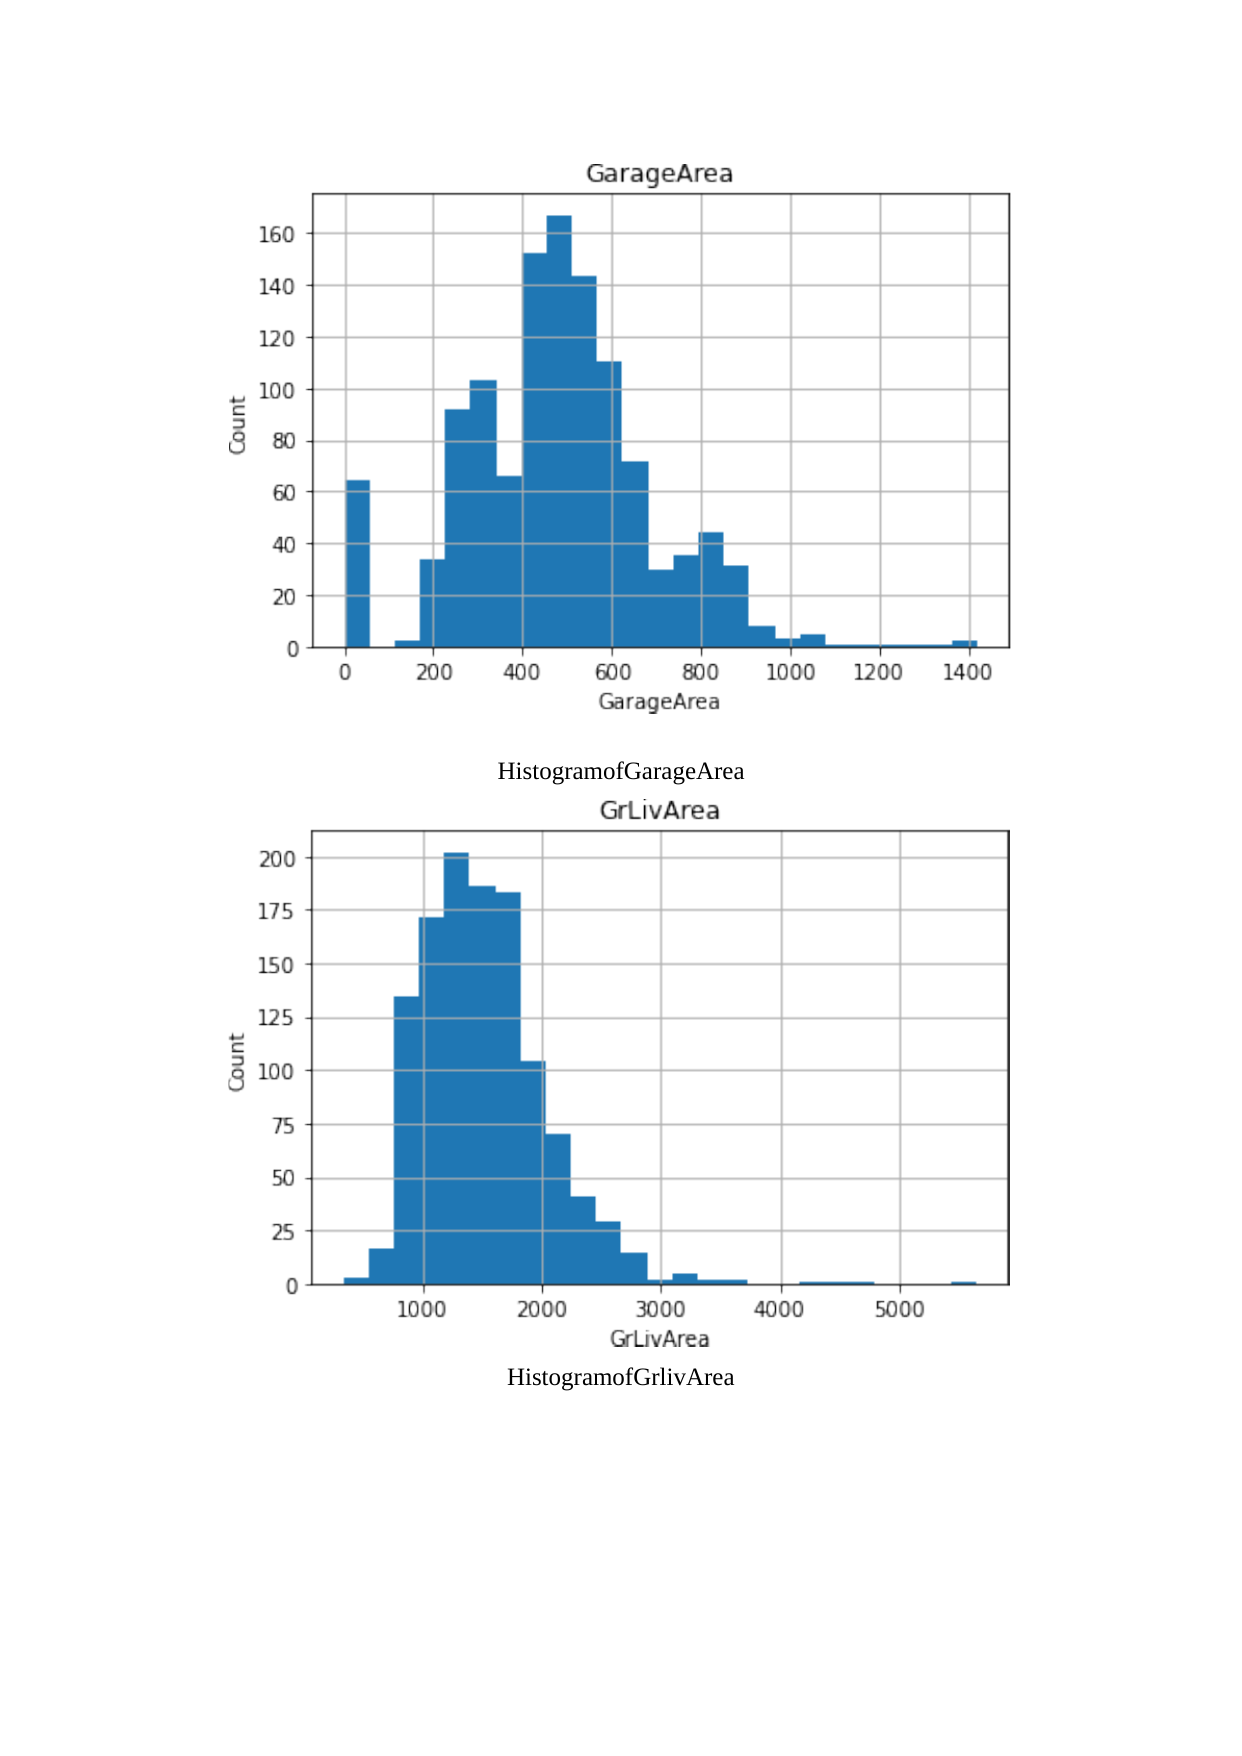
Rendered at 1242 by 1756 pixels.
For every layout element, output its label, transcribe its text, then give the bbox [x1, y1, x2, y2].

text HistogramofGrlivArea [398, 1347, 843, 1390]
picture [228, 799, 1010, 1347]
text HistogramofGarageArea [398, 756, 843, 785]
picture [229, 164, 1011, 714]
